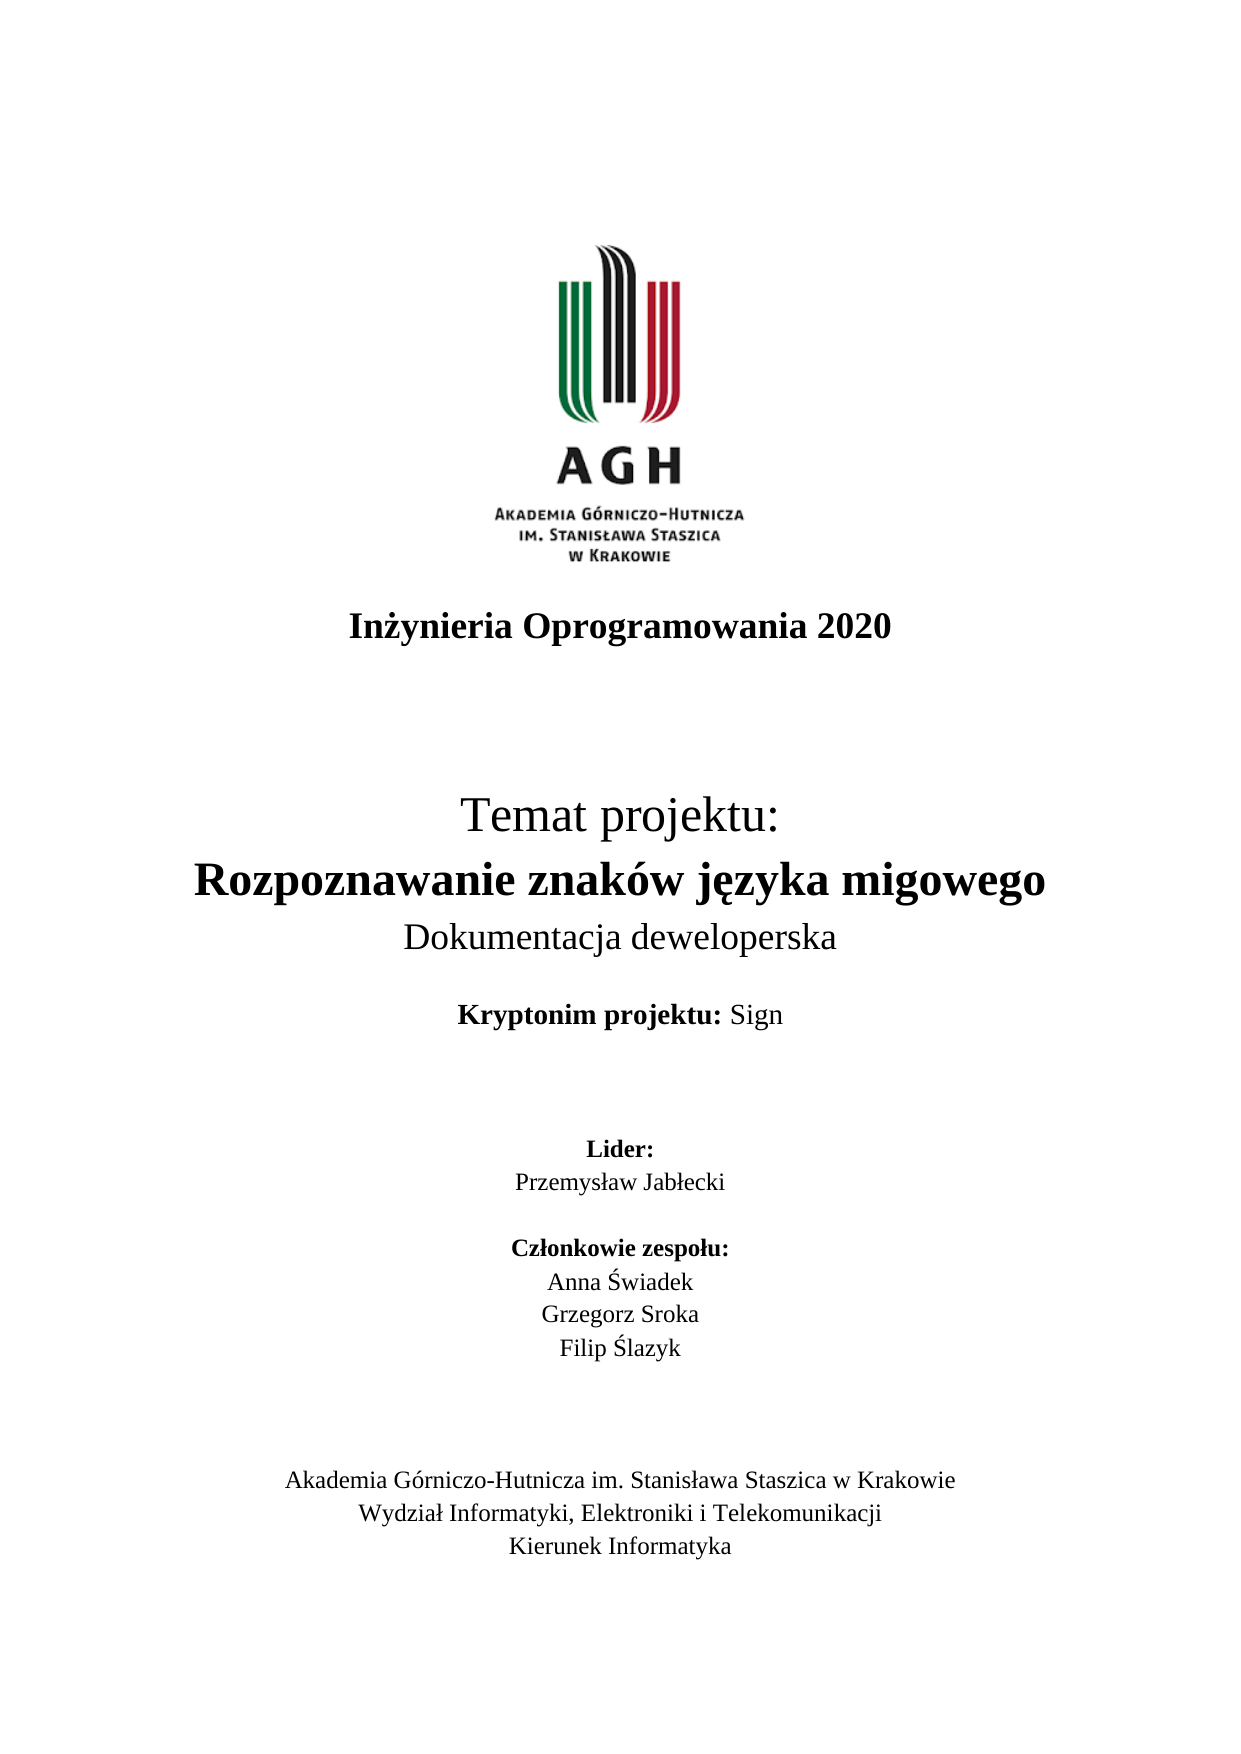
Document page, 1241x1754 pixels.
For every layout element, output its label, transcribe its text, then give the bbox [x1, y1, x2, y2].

text Dokumentacja deweloperska [150, 914, 1090, 957]
text Przemysław Jabłecki [150, 1167, 1090, 1196]
text Kierunek Informatyka [150, 1531, 1090, 1559]
text Rozpoznawanie znaków języka migowego [150, 851, 1090, 906]
picture [493, 239, 748, 575]
text Inżynieria Oprogramowania 2020 [150, 213, 1090, 646]
text Kryptonim projektu: Sign [150, 997, 1090, 1030]
text Akademia Górniczo-Hutnicza im. Stanisława Staszica w Krakowie [150, 1465, 1090, 1493]
text Temat projektu: [150, 785, 1090, 842]
text Grzegorz Sroka [150, 1299, 1090, 1328]
text Filip Ślazyk [150, 1333, 1090, 1361]
text Wydział Informatyki, Elektroniki i Telekomunikacji [150, 1498, 1090, 1526]
text Lider: [150, 1134, 1090, 1163]
text Członkowie zespołu: [150, 1233, 1090, 1262]
text Anna Świadek [150, 1267, 1090, 1295]
